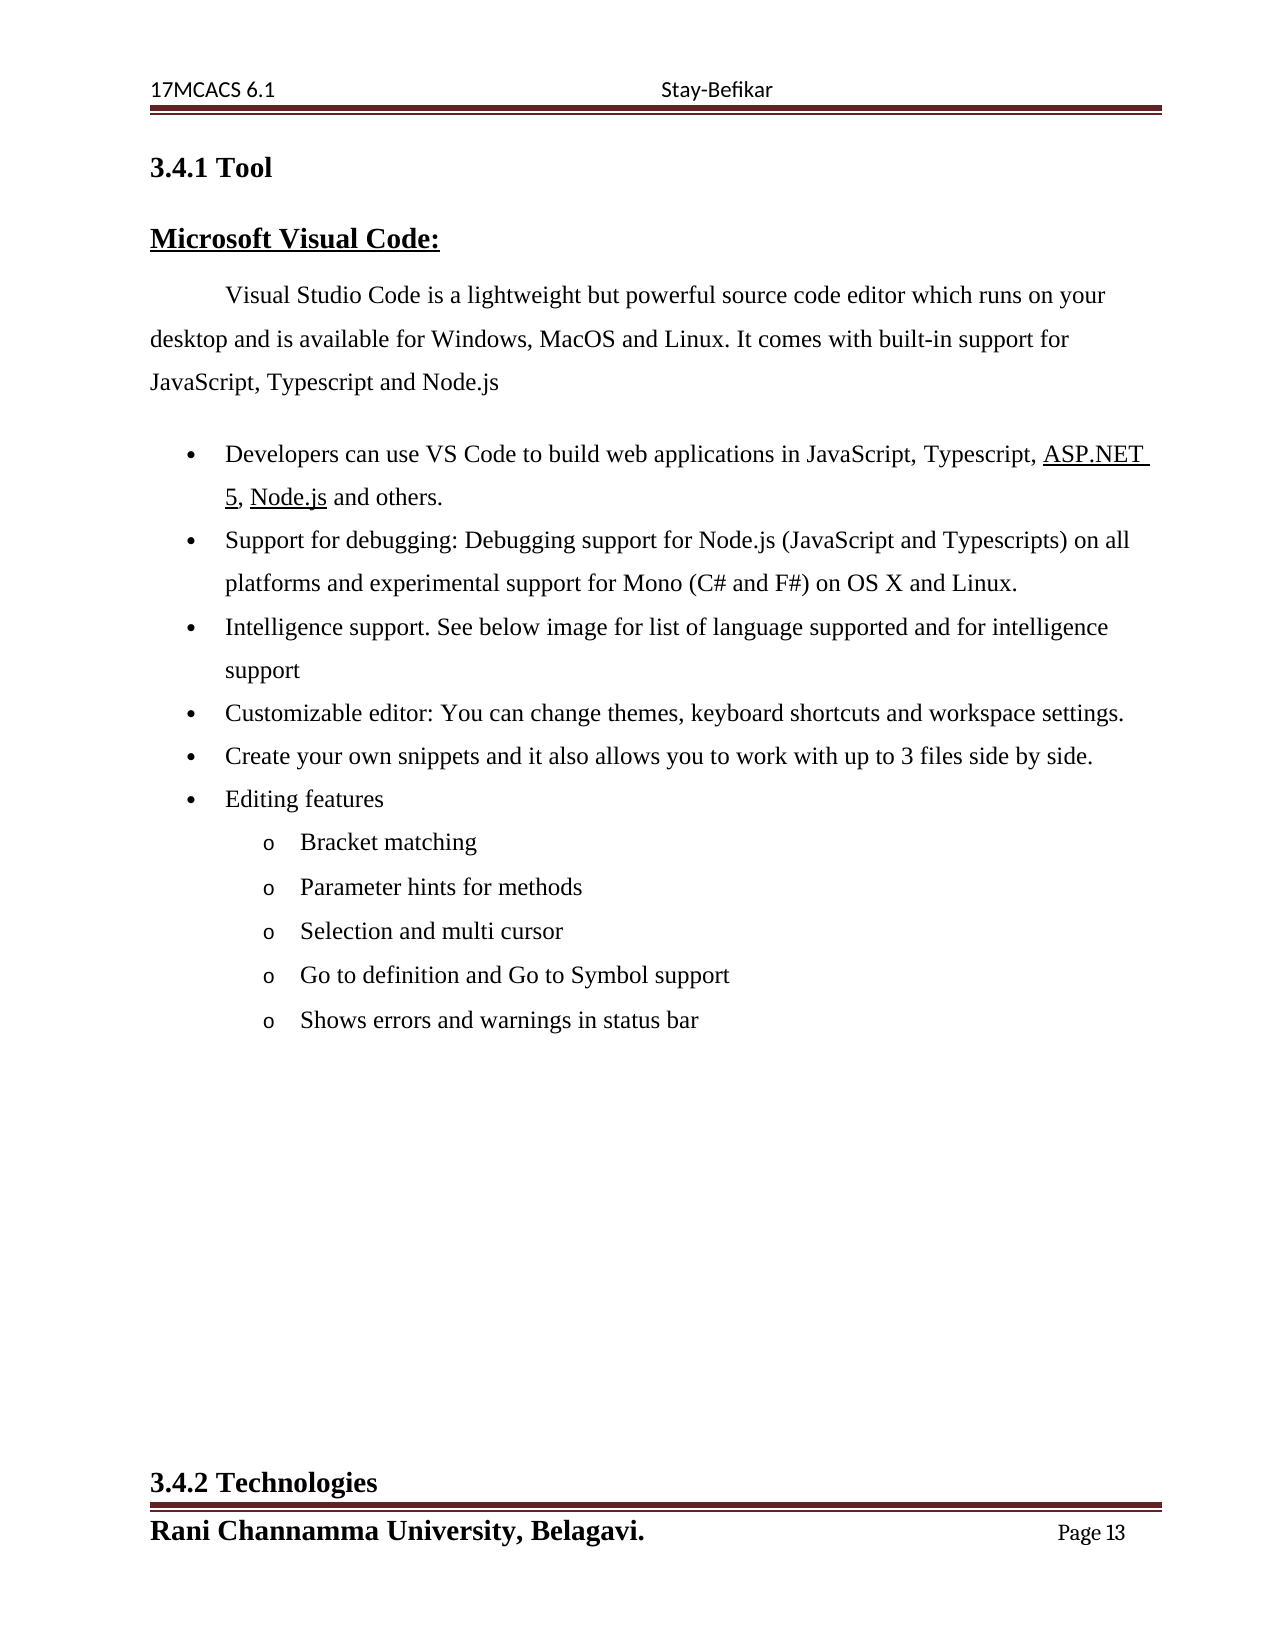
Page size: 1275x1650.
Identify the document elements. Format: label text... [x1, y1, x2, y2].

list Shows errors and warnings in status bar [262, 1005, 1162, 1034]
text 3.4.1 Tool [150, 150, 1162, 183]
list Bracket matching [262, 827, 1162, 857]
list Developers can use VS Code to build web applications in JavaScript, Typescript, ASP.NET 5, Node.js and others. [187, 439, 1162, 511]
list Intelligence support. See below image for list of language supported and for intelligence support [187, 612, 1162, 683]
list Customizable editor: You can change themes, keyboard shortcuts and workspace settings. [187, 698, 1162, 727]
list Selection and multi cursor [262, 916, 1162, 946]
text Visual Studio Code is a lightweight but powerful source code editor which runs on your desktop and is available for Windows, MacOS and Linux. It comes with built-in support for JavaScript, Typescript and Node.js [150, 281, 1162, 396]
list Support for debugging: Debugging support for Node.js (JavaScript and Typescripts) on all platforms and experimental support for Mono (C# and F#) on OS X and Linux. [187, 525, 1162, 597]
list Editing features [187, 784, 1162, 813]
list Go to definition and Go to Symbol support [262, 960, 1162, 990]
text 3.4.2 Technologies [150, 1466, 1162, 1499]
text Microsoft Visual Code: [150, 221, 1162, 255]
list Parameter hints for methods [262, 872, 1162, 901]
list Create your own snippets and it also allows you to work with up to 3 files side by side. [187, 741, 1162, 770]
